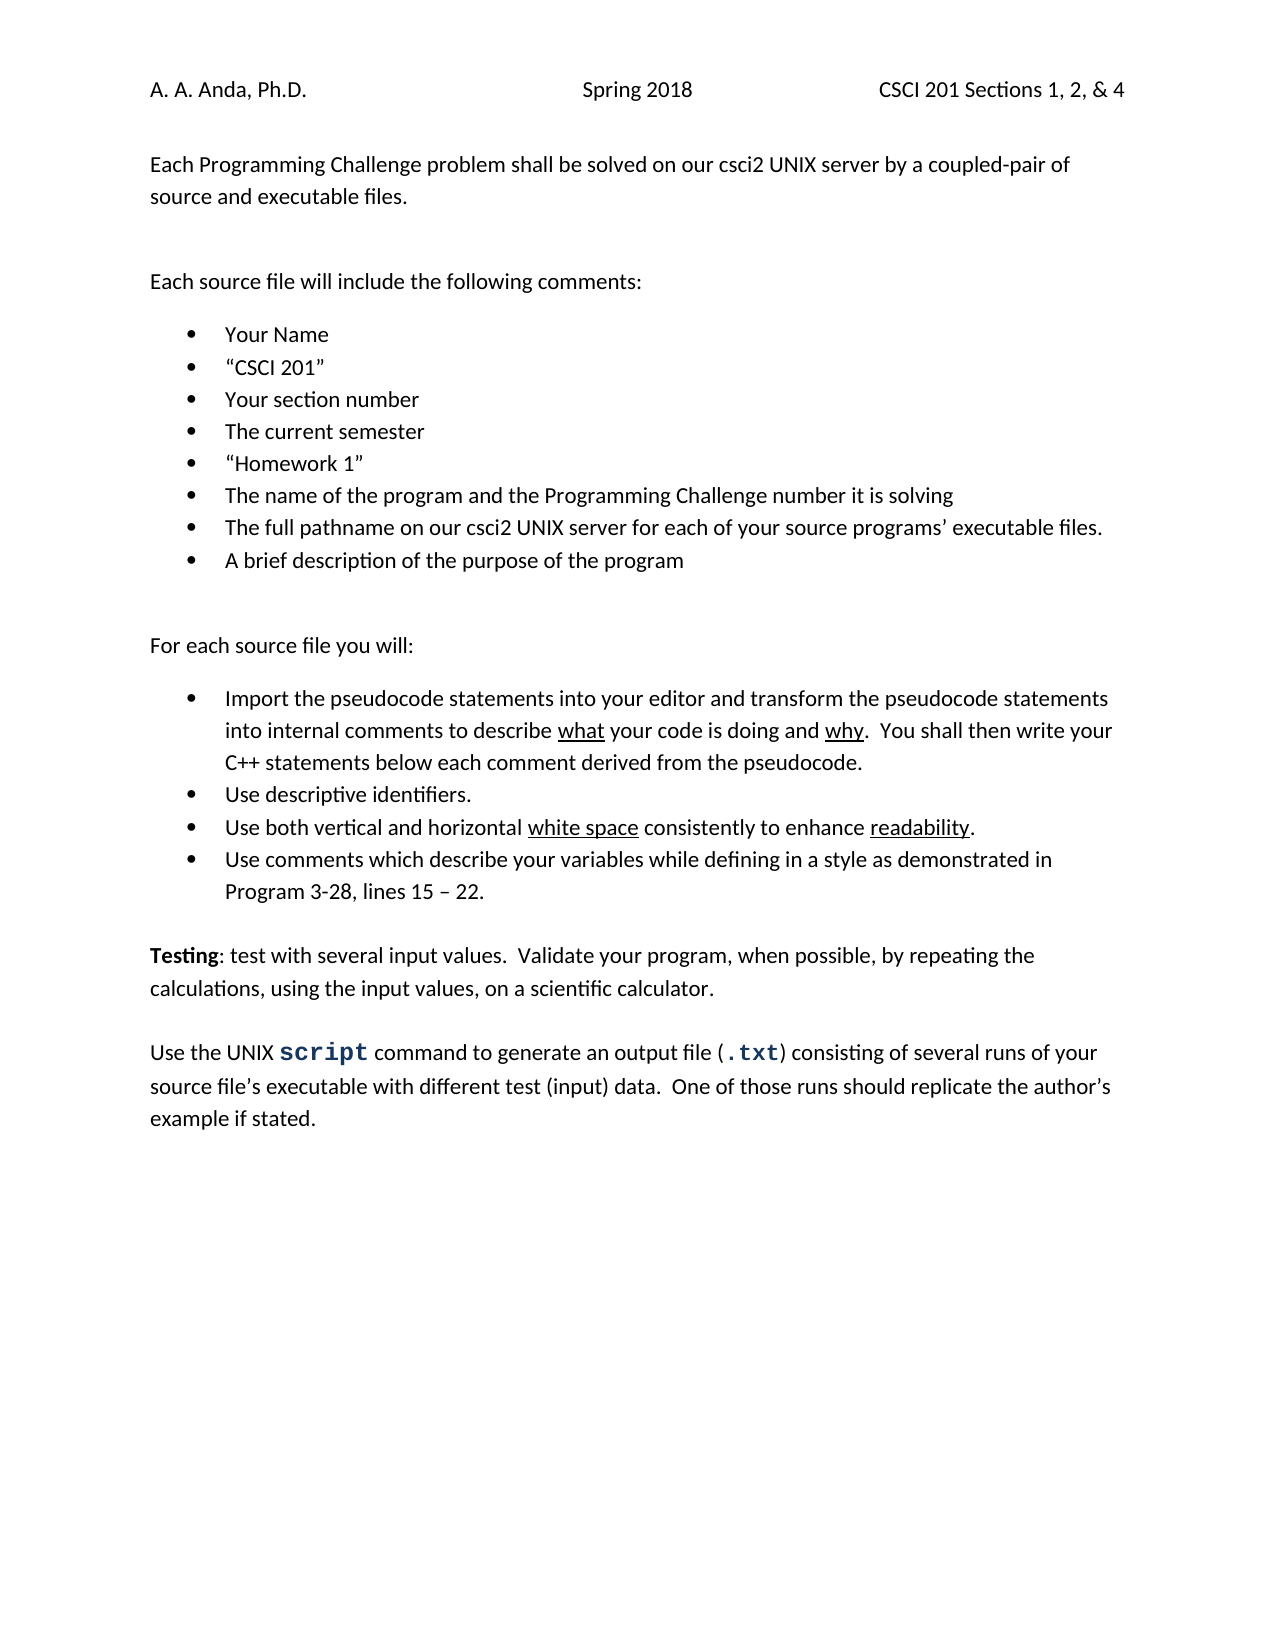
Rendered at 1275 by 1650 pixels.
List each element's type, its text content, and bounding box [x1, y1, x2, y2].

list Your section number [187, 385, 1125, 413]
list Use comments which describe your variables while defining in a style as demonstrated in Program 3-28, lines 15 – 22. [187, 845, 1125, 937]
list Your Name [187, 320, 1125, 348]
text For each source file you will: [150, 599, 1125, 659]
list Import the pseudocode statements into your editor and transform the pseudocode statements into internal comments to describe what your code is doing and why. You shall then write your C++ statements below each comment derived from the pseudocode. [187, 684, 1125, 776]
list Use both vertical and horizontal white space consistently to enhance readability. [187, 813, 1125, 841]
list The name of the program and the Programming Challenge number it is solving [187, 481, 1125, 509]
list “Homework 1” [187, 449, 1125, 477]
list Use descriptive identifiers. [187, 781, 1125, 808]
text Each source file will include the following comments: [150, 267, 1125, 295]
list The current semester [187, 417, 1125, 445]
list Testing: test with several input values. Validate your program, when possible, by repeating the calculations, using the input values, on a scientific calculator. [150, 941, 1125, 1002]
list The full pathname on our csci2 UNIX server for each of your source programs’ executable files. [187, 513, 1125, 542]
list “CSCI 201” [187, 353, 1125, 381]
text Each Programming Challenge problem shall be solved on our csci2 UNIX server by a coupled-pair of source and executable files. [150, 150, 1125, 242]
list Use the UNIX script command to generate an output file (.txt) consisting of several runs of your source file’s executable with different test (input) data. One of those runs should replicate the author’s example if stated. [150, 1038, 1125, 1132]
list A brief description of the purpose of the program [187, 546, 1125, 574]
